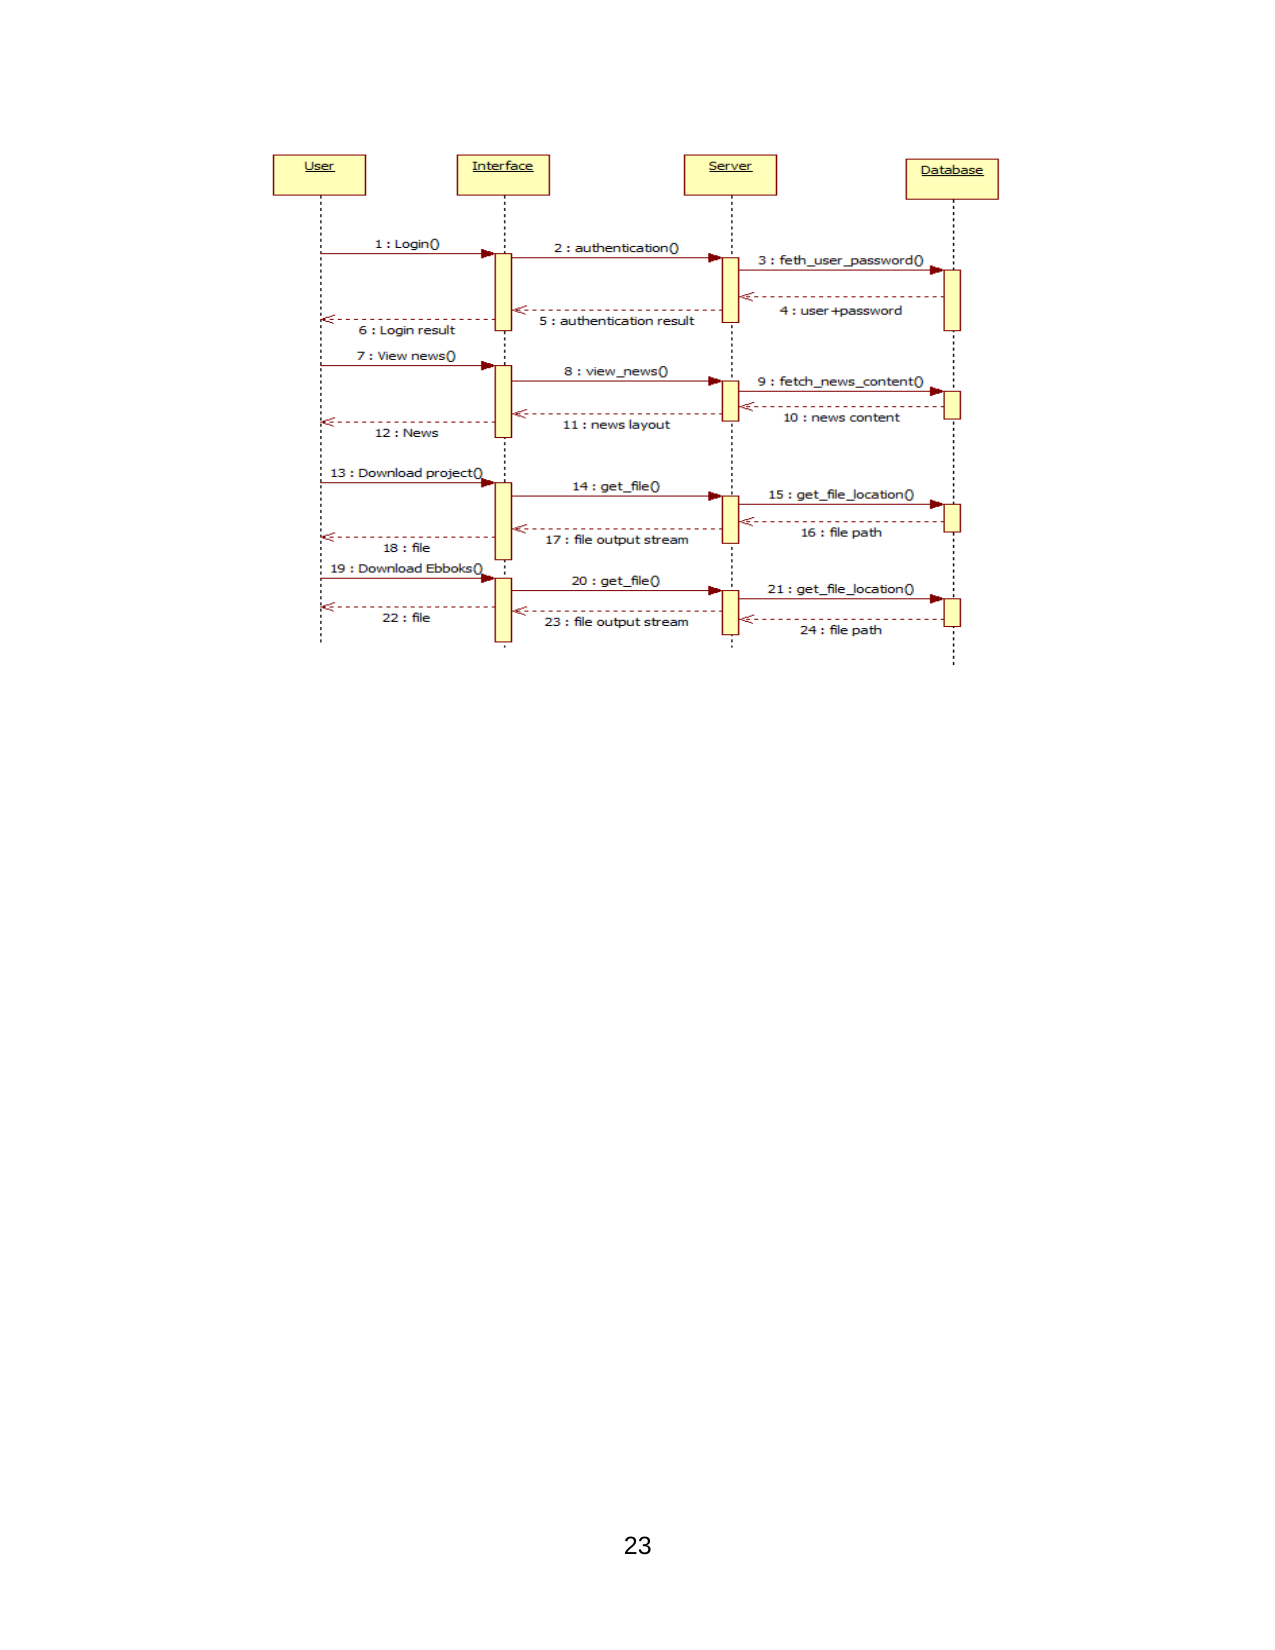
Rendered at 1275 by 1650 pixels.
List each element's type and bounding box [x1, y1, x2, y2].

picture [267, 150, 1008, 674]
